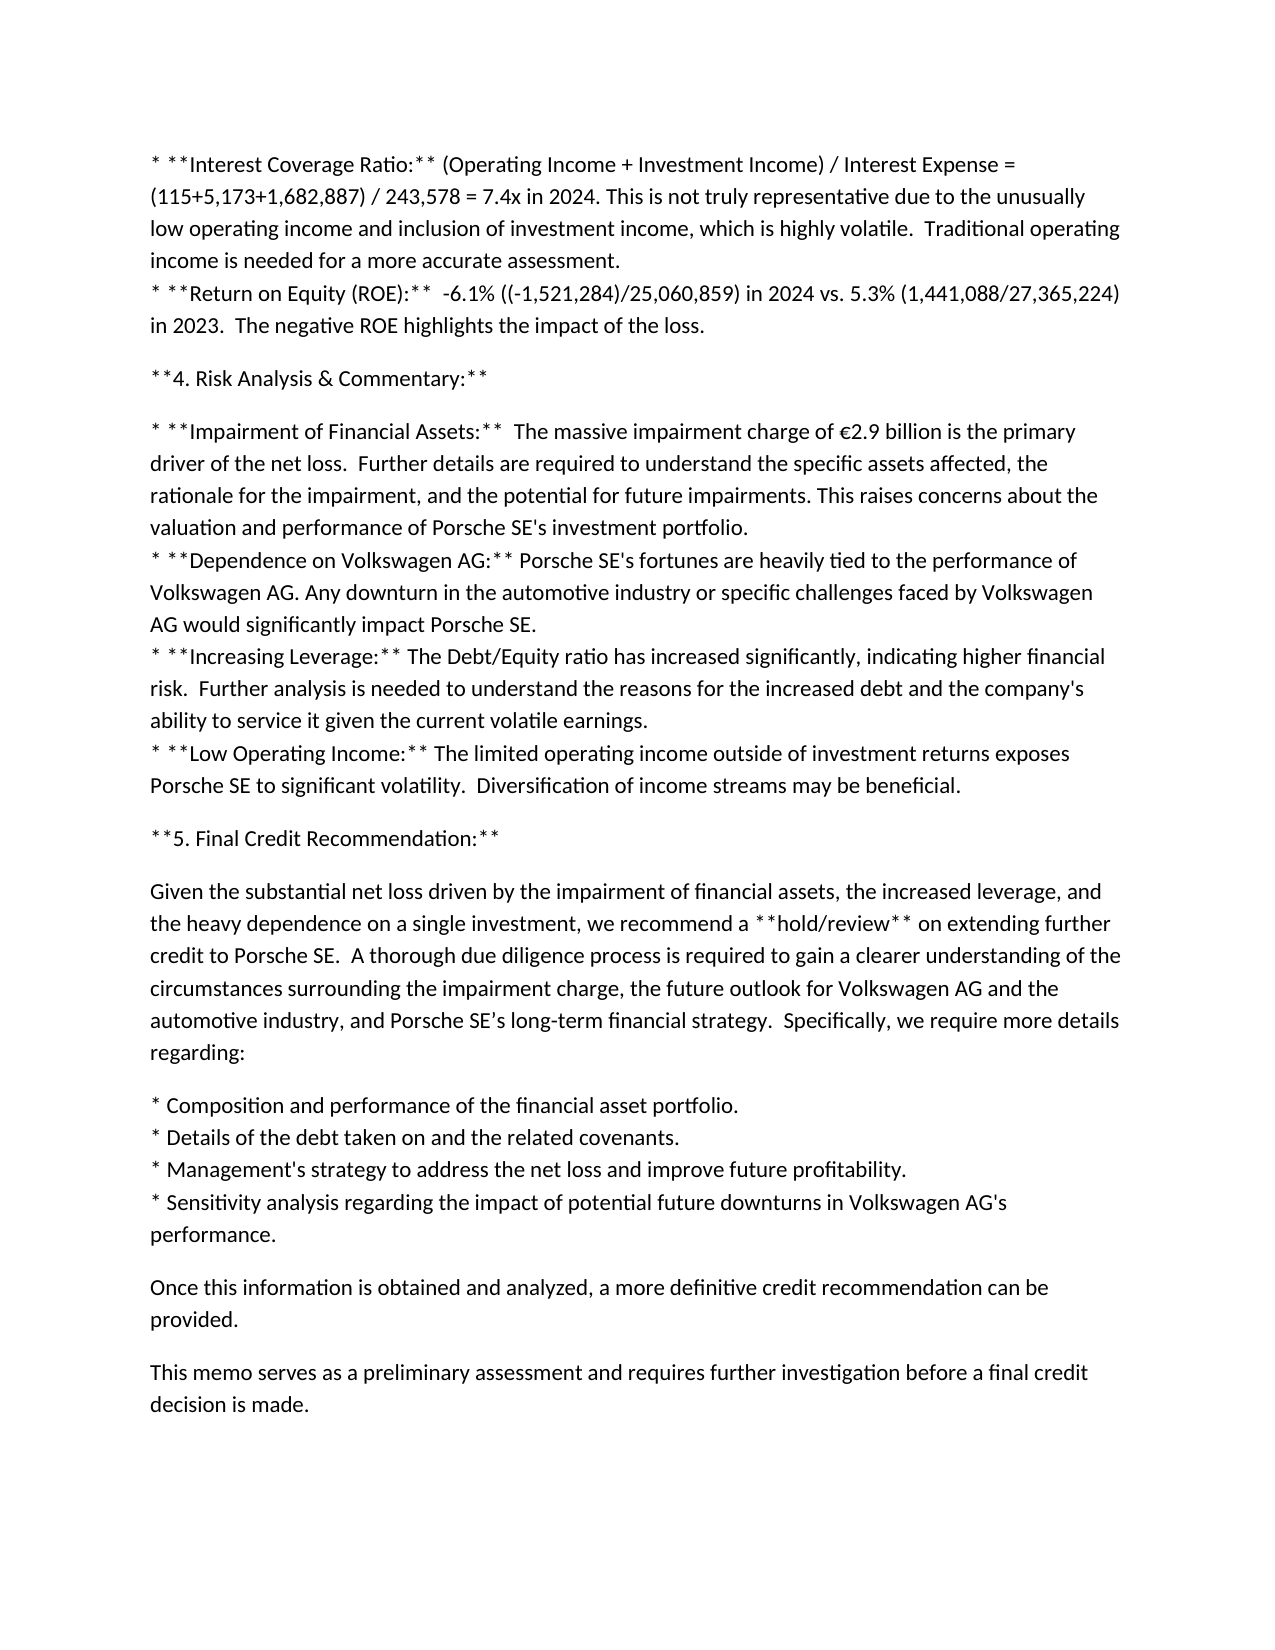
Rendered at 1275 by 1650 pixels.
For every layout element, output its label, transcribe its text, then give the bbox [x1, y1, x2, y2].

text **4. Risk Analysis & Commentary:** [150, 364, 1125, 392]
text This memo serves as a preliminary assessment and requires further investigation before a final credit decision is made. [150, 1358, 1125, 1418]
text * **Impairment of Financial Assets:** The massive impairment charge of €2.9 billion is the primary driver of the net loss. Further details are required to understand the specific assets affected, the rationale for the impairment, and the potential for future impairments. This raises concerns about the valuation and performance of Porsche SE's investment portfolio. * **Dependence on Volkswagen AG:** Porsche SE's fortunes are heavily tied to the performance of Volkswagen AG. Any downturn in the automotive industry or specific challenges faced by Volkswagen AG would significantly impact Porsche SE. * **Increasing Leverage:** The Debt/Equity ratio has increased significantly, indicating higher financial risk. Further analysis is needed to understand the reasons for the increased debt and the company's ability to service it given the current volatile earnings. * **Low Operating Income:** The limited operating income outside of investment returns exposes Porsche SE to significant volatility. Diversification of income streams may be beneficial. [150, 417, 1125, 799]
text Given the substantial net loss driven by the impairment of financial assets, the increased leverage, and the heavy dependence on a single investment, we recommend a **hold/review** on extending further credit to Porsche SE. A thorough due diligence process is required to gain a clearer understanding of the circumstances surrounding the impairment charge, the future outlook for Volkswagen AG and the automotive industry, and Porsche SE’s long-term financial strategy. Specifically, we require more details regarding: [150, 877, 1125, 1066]
text * Composition and performance of the financial asset portfolio. * Details of the debt taken on and the related covenants. * Management's strategy to address the net loss and improve future profitability. * Sensitivity analysis regarding the impact of potential future downturns in Volkswagen AG's performance. [150, 1091, 1125, 1248]
text **5. Final Credit Recommendation:** [150, 824, 1125, 852]
text Once this information is obtained and analyzed, a more definitive credit recommendation can be provided. [150, 1273, 1125, 1333]
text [150, 150, 1125, 339]
